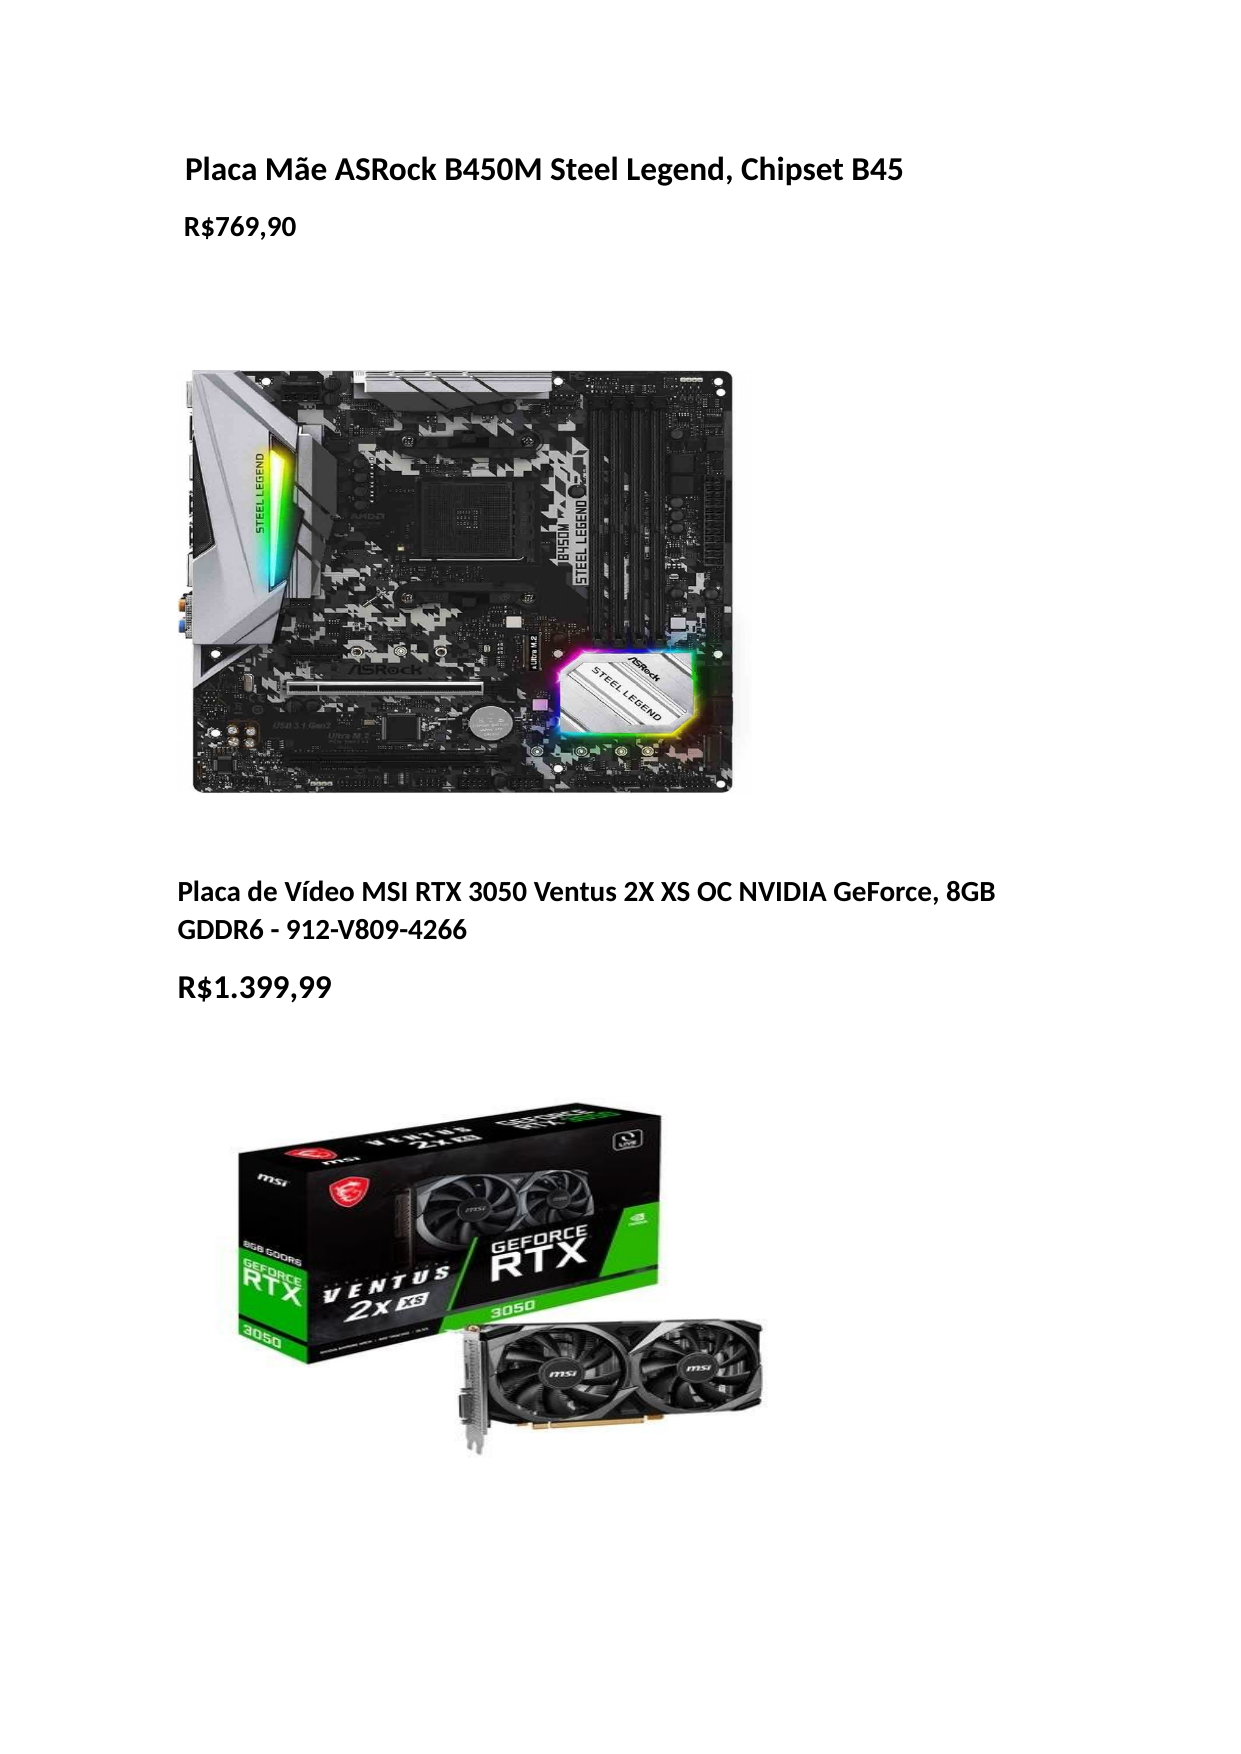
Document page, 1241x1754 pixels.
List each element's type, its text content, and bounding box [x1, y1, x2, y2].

picture [192, 1073, 810, 1477]
text Placa de Vídeo MSI RTX 3050 Ventus 2X XS OC NVIDIA GeForce, 8GB GDDR6 - 912-V809-4266 [177, 873, 1063, 947]
text Placa Mãe ASRock B450M Steel Legend, Chipset B45 [177, 148, 1063, 188]
text R$769,90 [177, 208, 1063, 244]
picture [177, 357, 753, 807]
text R$1.399,99 [177, 966, 1063, 1007]
